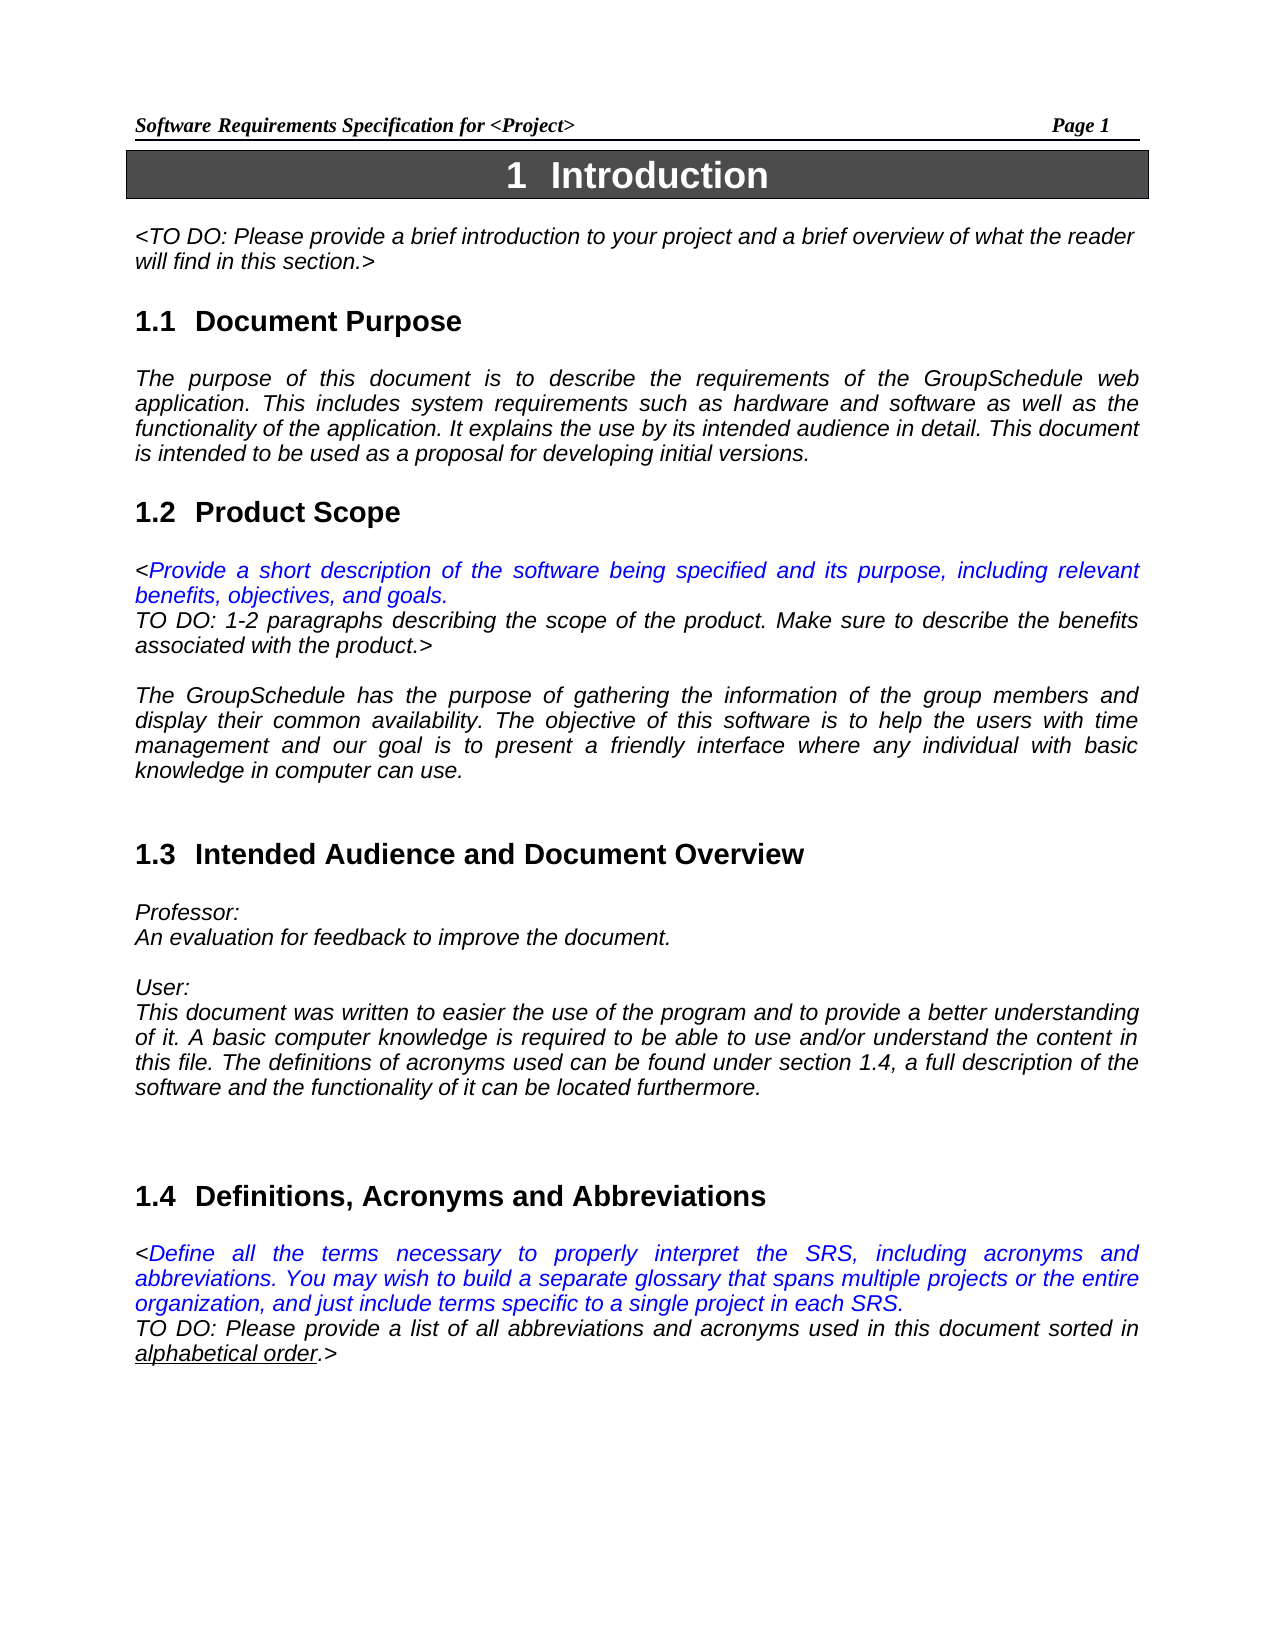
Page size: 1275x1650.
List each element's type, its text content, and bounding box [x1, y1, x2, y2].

text TO DO: Please provide a list of all abbreviations and acronyms used in this document sorted in alphabetical order.> [135, 1317, 1140, 1367]
text Professor: [135, 900, 1140, 925]
text User: [135, 975, 1140, 1000]
text <Provide a short description of the software being specified and its purpose, including relevant benefits, objectives, and goals. [135, 558, 1140, 608]
subtitle Document Purpose [135, 303, 1140, 337]
text <Define all the terms necessary to properly interpret the SRS, including acronyms and abbreviations. You may wish to build a separate glossary that spans multiple projects or the entire organization, and just include terms specific to a single project in each SRS. [135, 1242, 1140, 1317]
text <TO DO: Please provide a brief introduction to your project and a brief overview of what the reader will find in this section.> [135, 224, 1140, 274]
subtitle Definitions, Acronyms and Abbreviations [135, 1179, 1140, 1213]
text This document was written to easier the use of the program and to provide a better understanding of it. A basic computer knowledge is required to be able to use and/or understand the content in this file. The definitions of acronyms used can be found under section 1.4, a full description of the software and the functionality of it can be located furthermore. [135, 1000, 1140, 1100]
text TO DO: 1-2 paragraphs describing the scope of the product. Make sure to describe the benefits associated with the product.> [135, 608, 1140, 658]
text The purpose of this document is to describe the requirements of the GroupSchedule web application. This includes system requirements such as hardware and software as well as the functionality of the application. It explains the use by its intended audience in detail. This document is intended to be used as a proposal for developing initial versions. [135, 366, 1140, 466]
subtitle Introduction [127, 151, 1148, 198]
text An evaluation for feedback to improve the document. [135, 925, 1140, 950]
subtitle Product Scope [135, 495, 1140, 529]
text The GroupSchedule has the purpose of gathering the information of the group members and display their common availability. The objective of this software is to help the users with time management and our goal is to present a friendly interface where any individual with basic knowledge in computer can use. [135, 683, 1140, 783]
subtitle Intended Audience and Document Overview [135, 837, 1140, 871]
